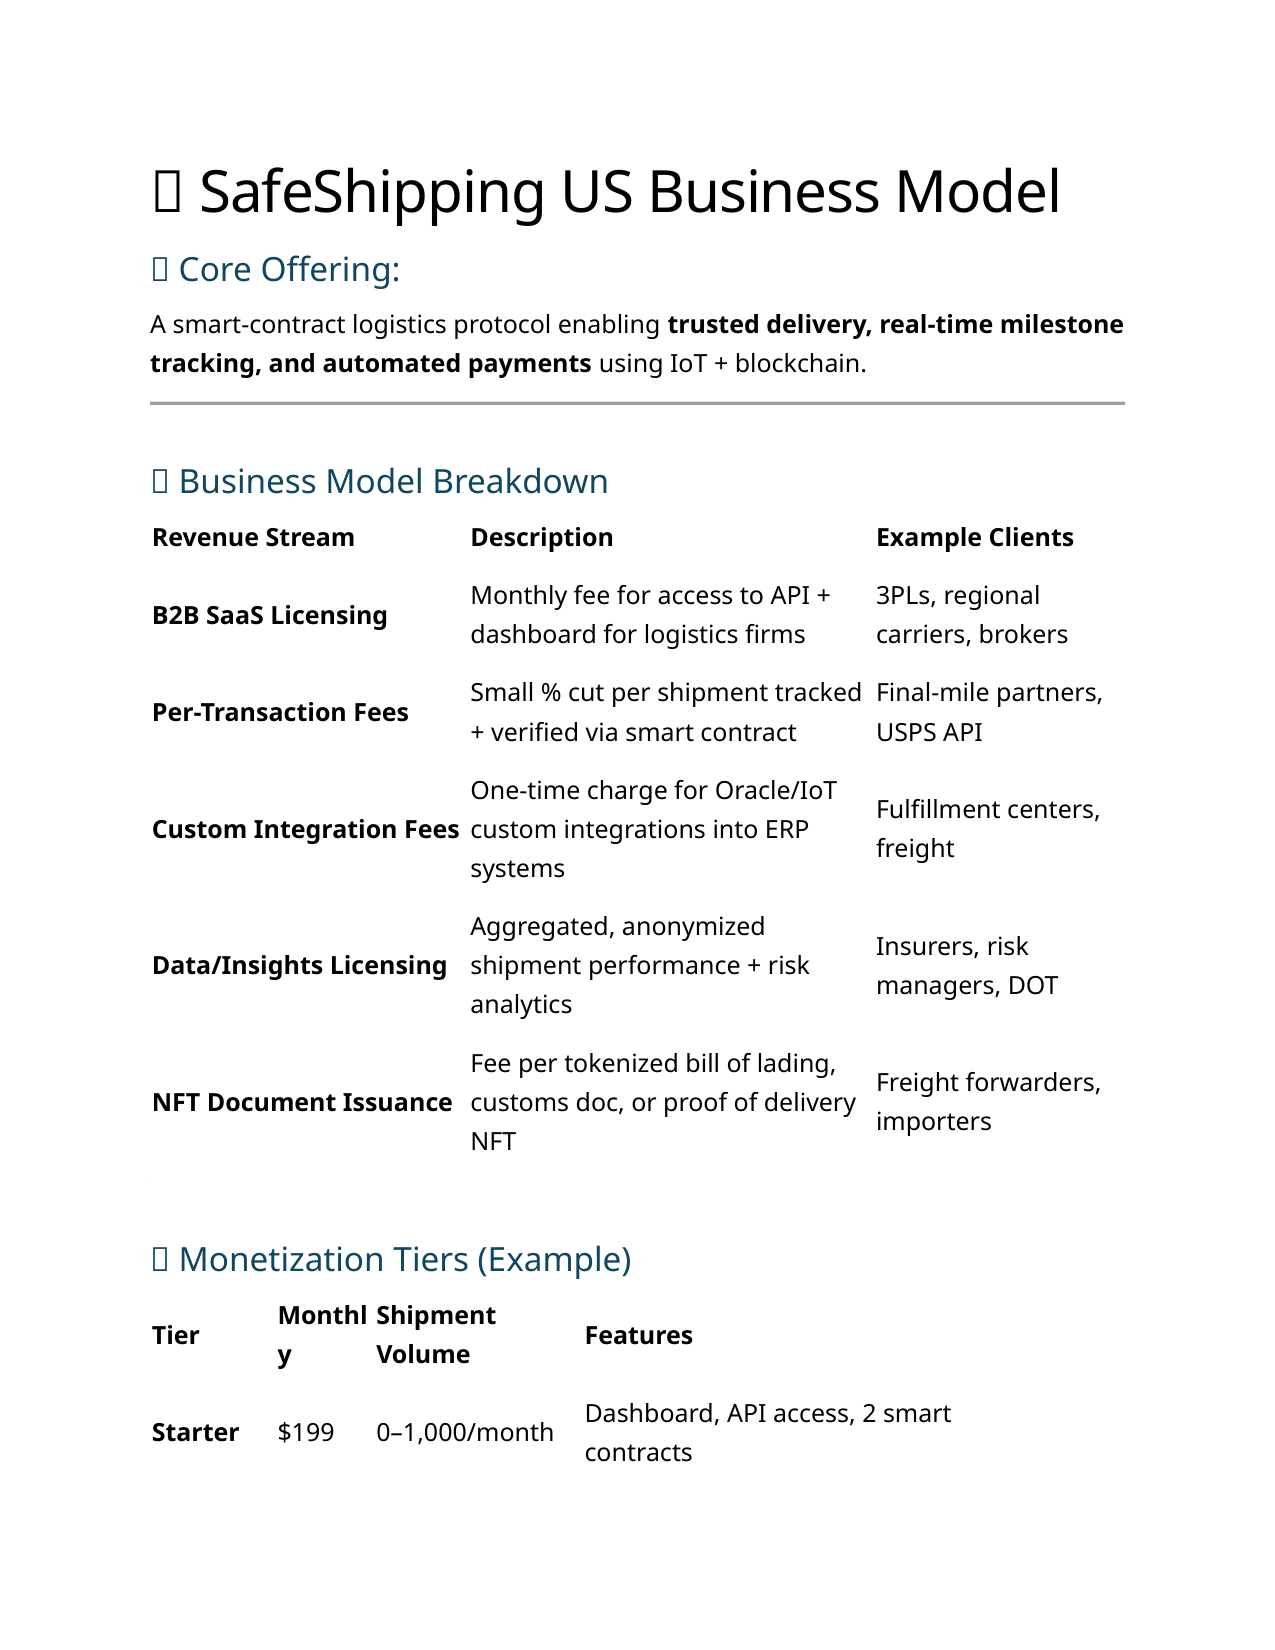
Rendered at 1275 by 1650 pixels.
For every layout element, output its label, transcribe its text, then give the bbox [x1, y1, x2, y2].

subtitle 🎯 Core Offering: [150, 246, 1125, 292]
table_cell Fee per tokenized bill of lading, customs doc, or proof of delivery NFT [469, 1044, 874, 1180]
table_header Shipment Volume [375, 1296, 583, 1394]
table_cell Freight forwarders, importers [874, 1044, 1125, 1180]
table_cell Monthly fee for access to API + dashboard for logistics firms [469, 576, 874, 673]
title 💼 SafeShipping US Business Model [150, 150, 1125, 229]
subtitle 🧩 Business Model Breakdown [150, 457, 1125, 503]
table_cell Insurers, risk managers, DOT [874, 907, 1125, 1044]
table_cell Aggregated, anonymized shipment performance + risk analytics [469, 907, 874, 1044]
table_cell NFT Document Issuance [150, 1044, 469, 1180]
table_header Monthly [276, 1296, 374, 1394]
text A smart-contract logistics protocol enabling trusted delivery, real-time milestone tracking, and automated payments using IoT + blockchain. [150, 307, 1125, 380]
table_cell Starter [150, 1394, 276, 1491]
table_cell Final-mile partners, USPS API [874, 674, 1125, 771]
table_cell Dashboard, API access, 2 smart contracts [583, 1394, 1041, 1491]
table_cell Custom Integration Fees [150, 771, 469, 907]
table_cell $199 [276, 1394, 374, 1491]
table_header Revenue Stream [150, 518, 469, 576]
table_cell 0–1,000/month [375, 1394, 583, 1491]
table_cell Per-Transaction Fees [150, 674, 469, 771]
table_cell 3PLs, regional carriers, brokers [874, 576, 1125, 673]
table_cell B2B SaaS Licensing [150, 576, 469, 673]
table_cell Fulfillment centers, freight [874, 771, 1125, 907]
table_cell One-time charge for Oracle/IoT custom integrations into ERP systems [469, 771, 874, 907]
table_header Tier [150, 1296, 276, 1394]
subtitle 🚀 Monetization Tiers (Example) [150, 1236, 1125, 1281]
table_cell Small % cut per shipment tracked + verified via smart contract [469, 674, 874, 771]
table_header Features [583, 1296, 1041, 1394]
table_cell Data/Insights Licensing [150, 907, 469, 1044]
table_header Description [469, 518, 874, 576]
table_header Example Clients [874, 518, 1125, 576]
